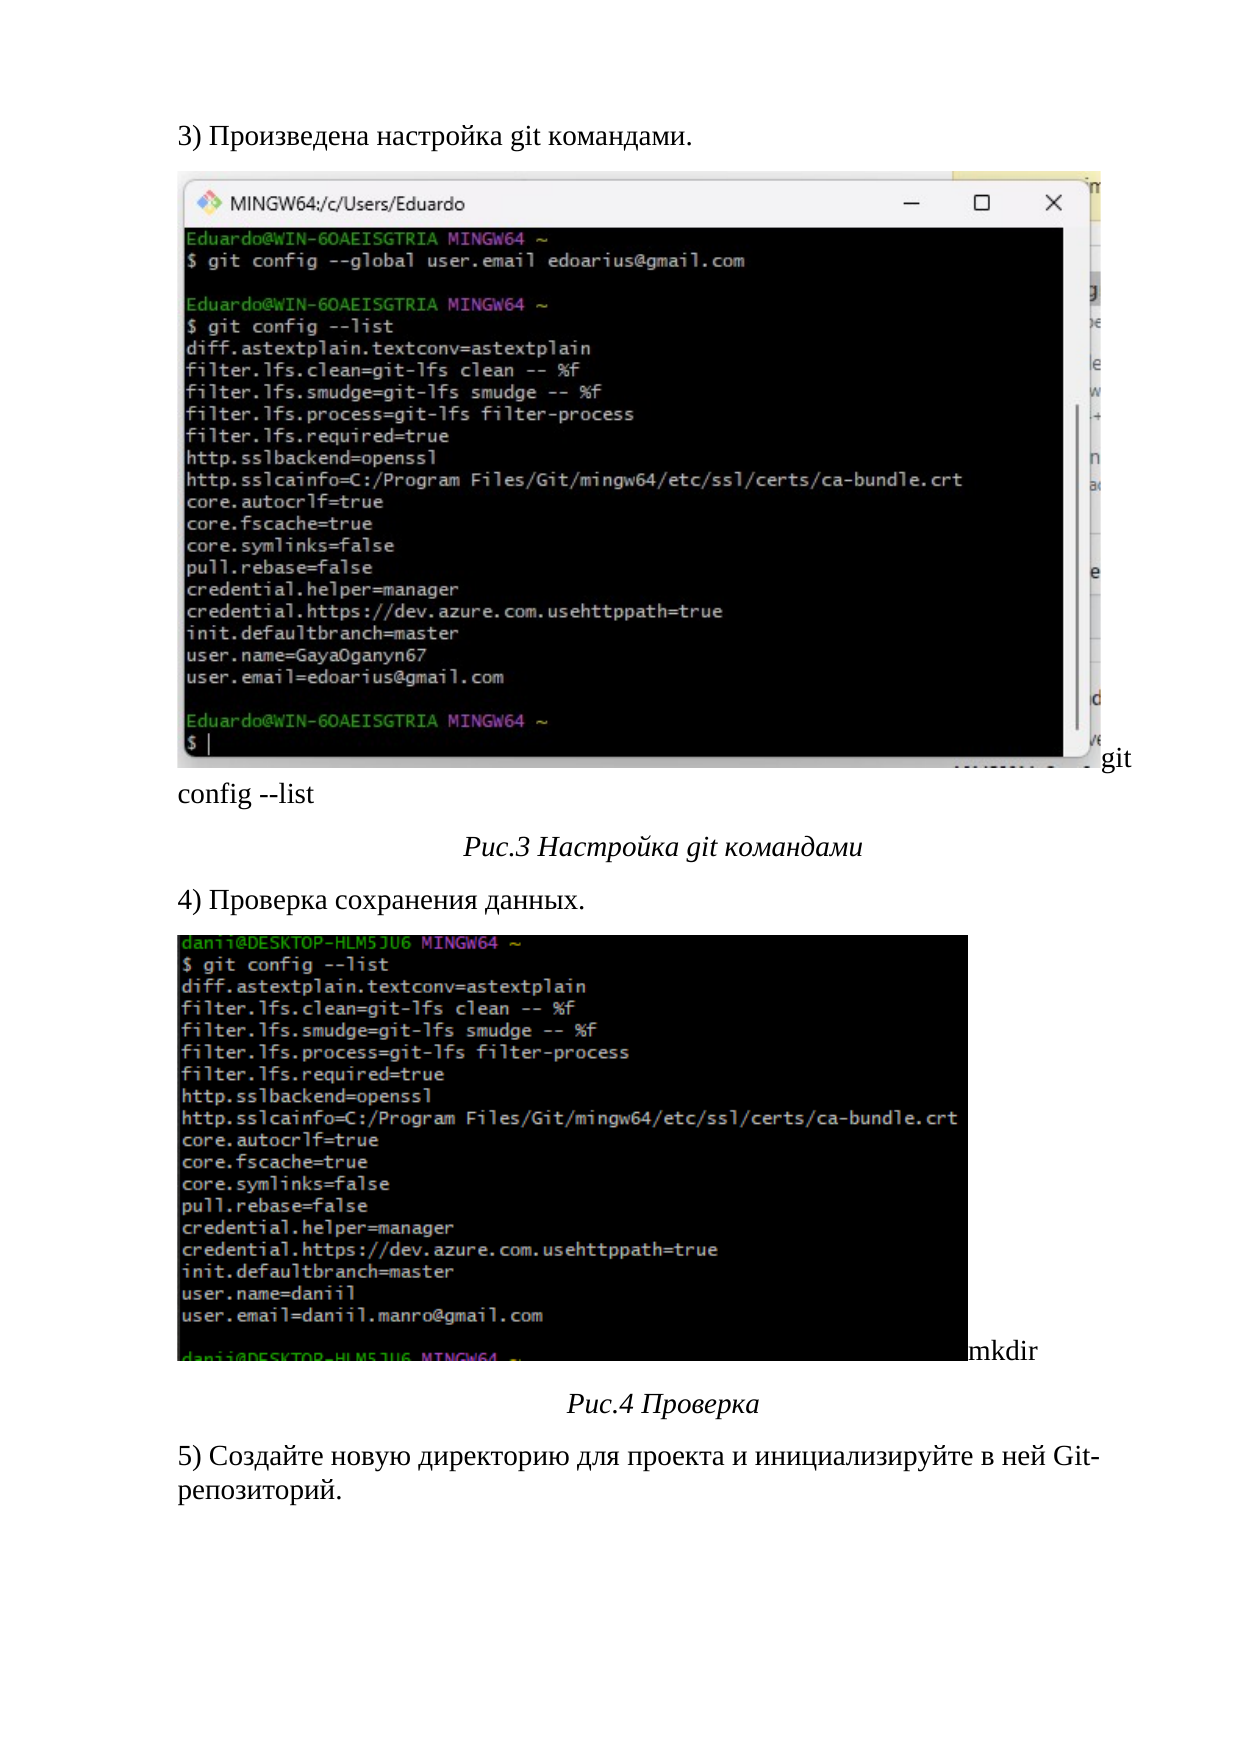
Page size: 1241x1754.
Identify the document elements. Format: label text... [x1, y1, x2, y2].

text 5) Создайте новую директорию для проекта и инициализируйте в ней Git- репозиторий. [177, 1438, 1152, 1506]
text Рис.3 Настройка git командами [177, 829, 1152, 863]
picture [177, 171, 1101, 768]
text 3) Произведена настройка git командами. [177, 118, 1152, 152]
text Рис.4 Проверка [177, 1386, 1152, 1419]
picture [177, 935, 968, 1361]
text 4) Проверка сохранения данных. [177, 882, 1152, 916]
